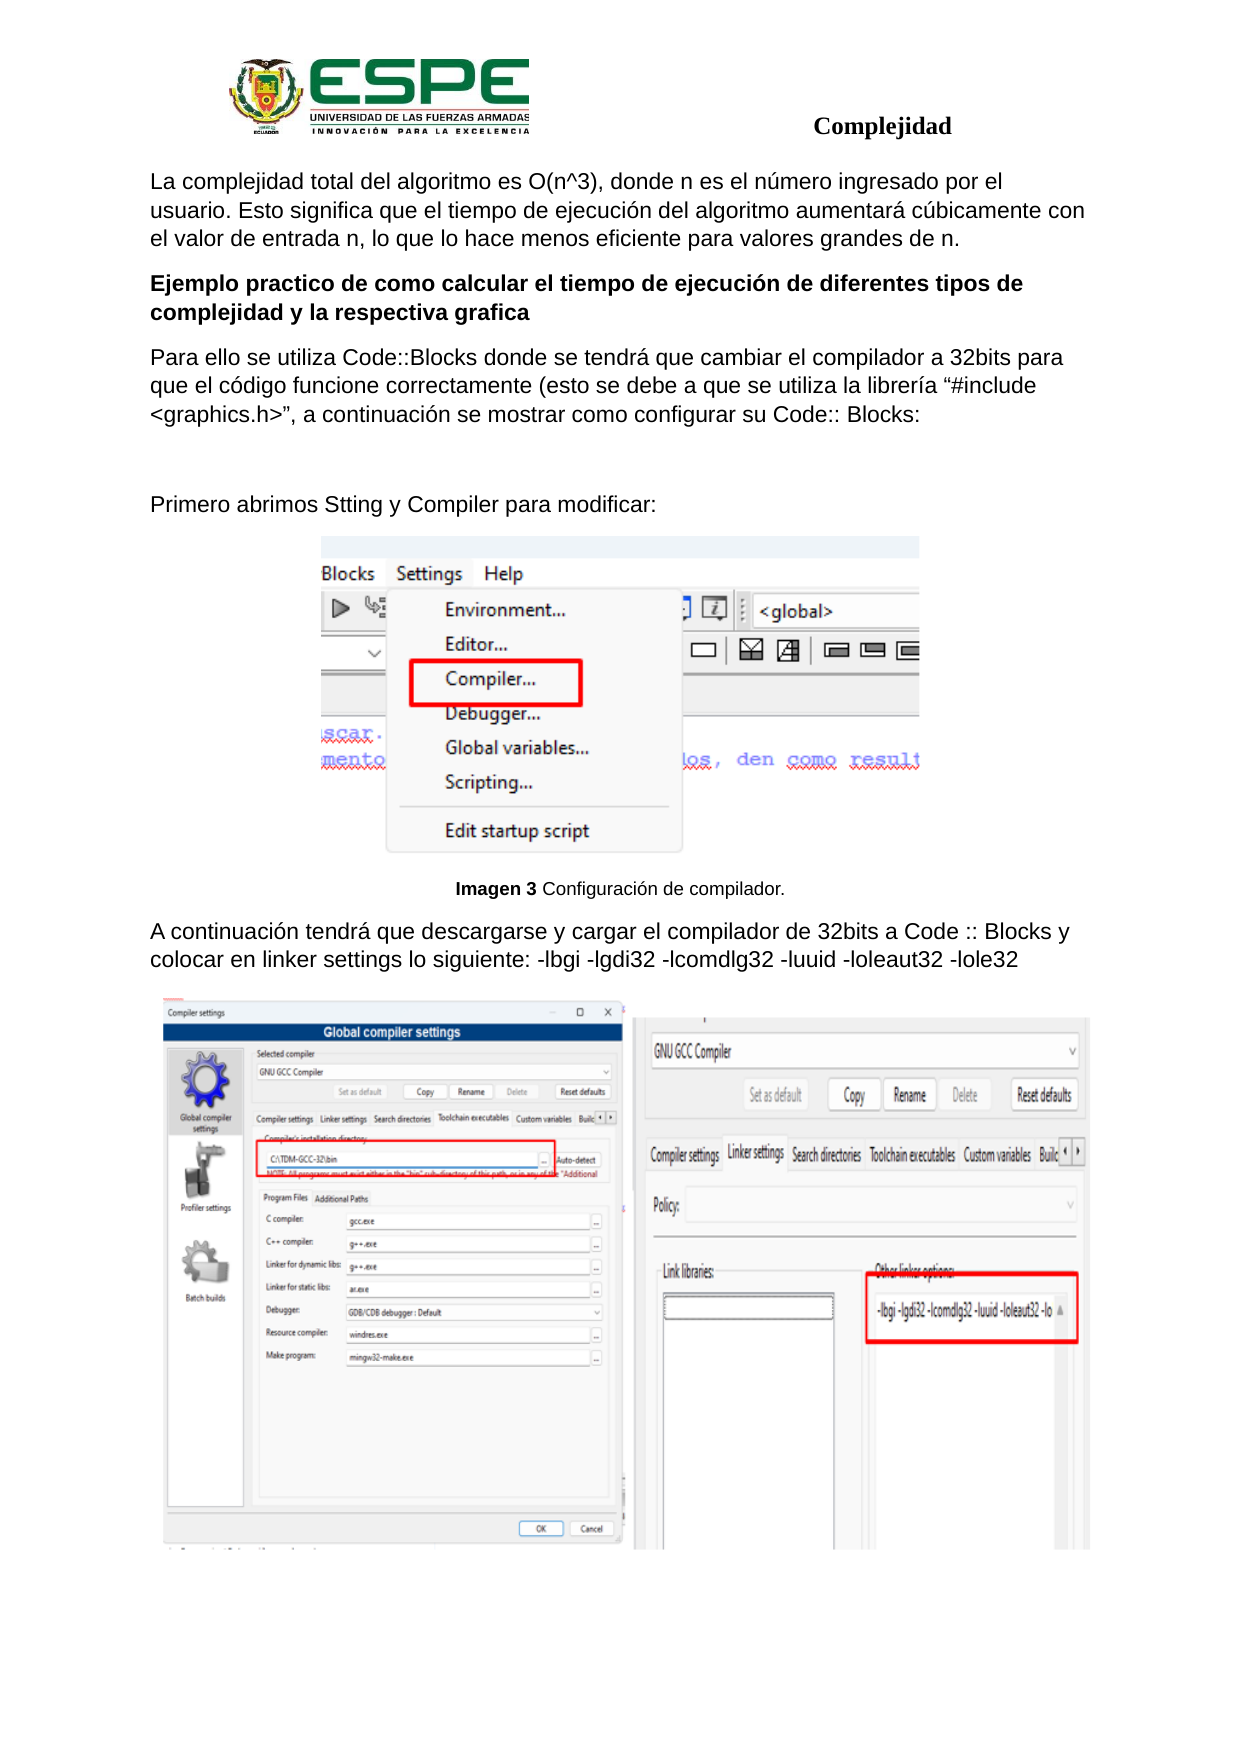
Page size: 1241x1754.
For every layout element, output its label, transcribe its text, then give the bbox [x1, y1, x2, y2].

picture [321, 536, 920, 859]
text La complejidad total del algoritmo es O(n^3), donde n es el número ingresado por el usuario. Esto significa que el tiempo de ejecución del algoritmo aumentará cúbicamente con el valor de entrada n, lo que lo hace menos eficiente para valores grandes de n. [150, 168, 1090, 251]
text Para ello se utiliza Code::Blocks donde se tendrá que cambiar el compilador a 32bits para que el código funcione correctamente (esto se debe a que se utiliza la librería “#include <graphics.h>”, a continuación se mostrar como configurar su Code:: Blocks: [150, 344, 1090, 427]
text Primero abrimos Stting y Compiler para modificar: [150, 491, 1090, 517]
picture [150, 991, 1091, 1569]
text Ejemplo practico de como calcular el tiempo de ejecución de diferentes tipos de complejidad y la respectiva grafica [150, 270, 1090, 325]
text A continuación tendrá que descargarse y cargar el compilador de 32bits a Code :: Blocks y colocar en linker settings lo siguiente: -lbgi -lgdi32 -lcomdlg32 -luuid -loleaut32 -lole32 [150, 918, 1090, 972]
picture [229, 59, 529, 134]
text Imagen 3 Configuración de compilador. [150, 878, 1090, 899]
